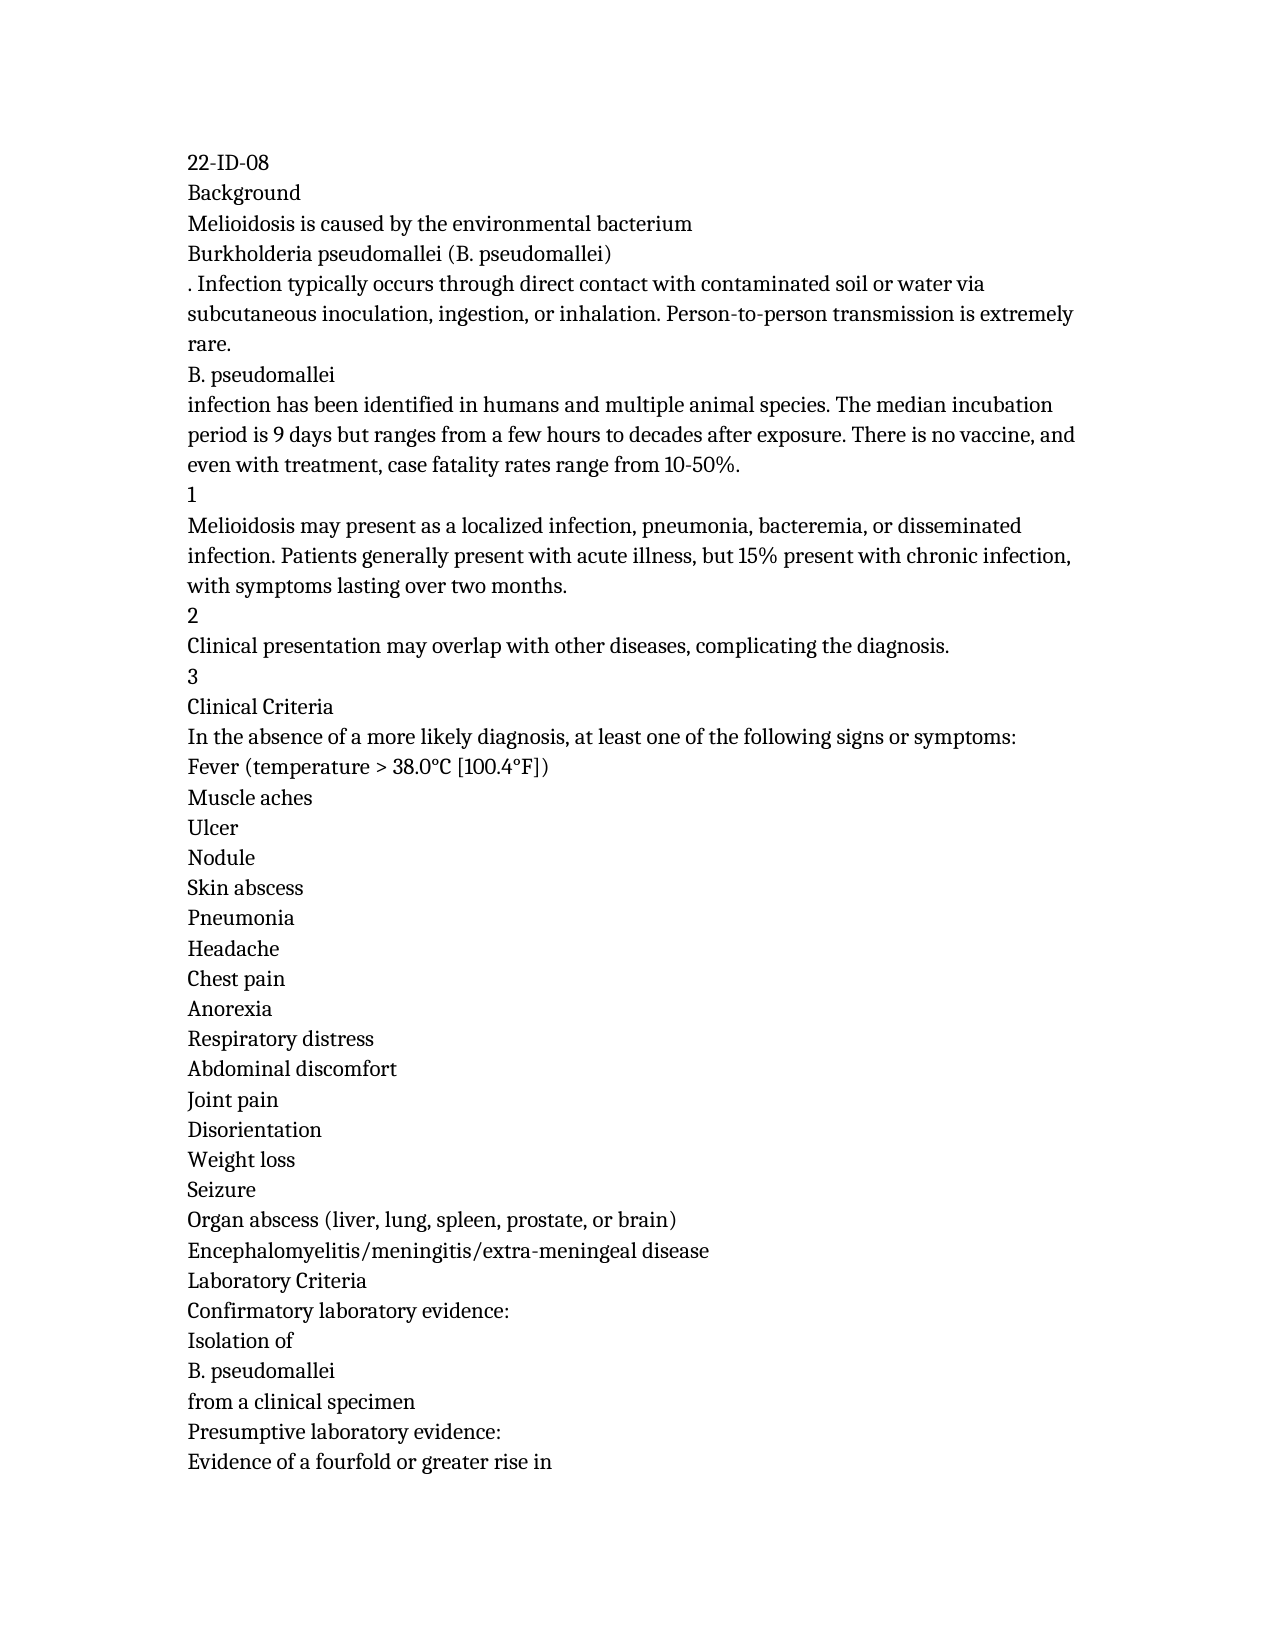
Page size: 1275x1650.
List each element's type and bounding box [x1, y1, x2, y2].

text [187, 150, 1087, 1475]
